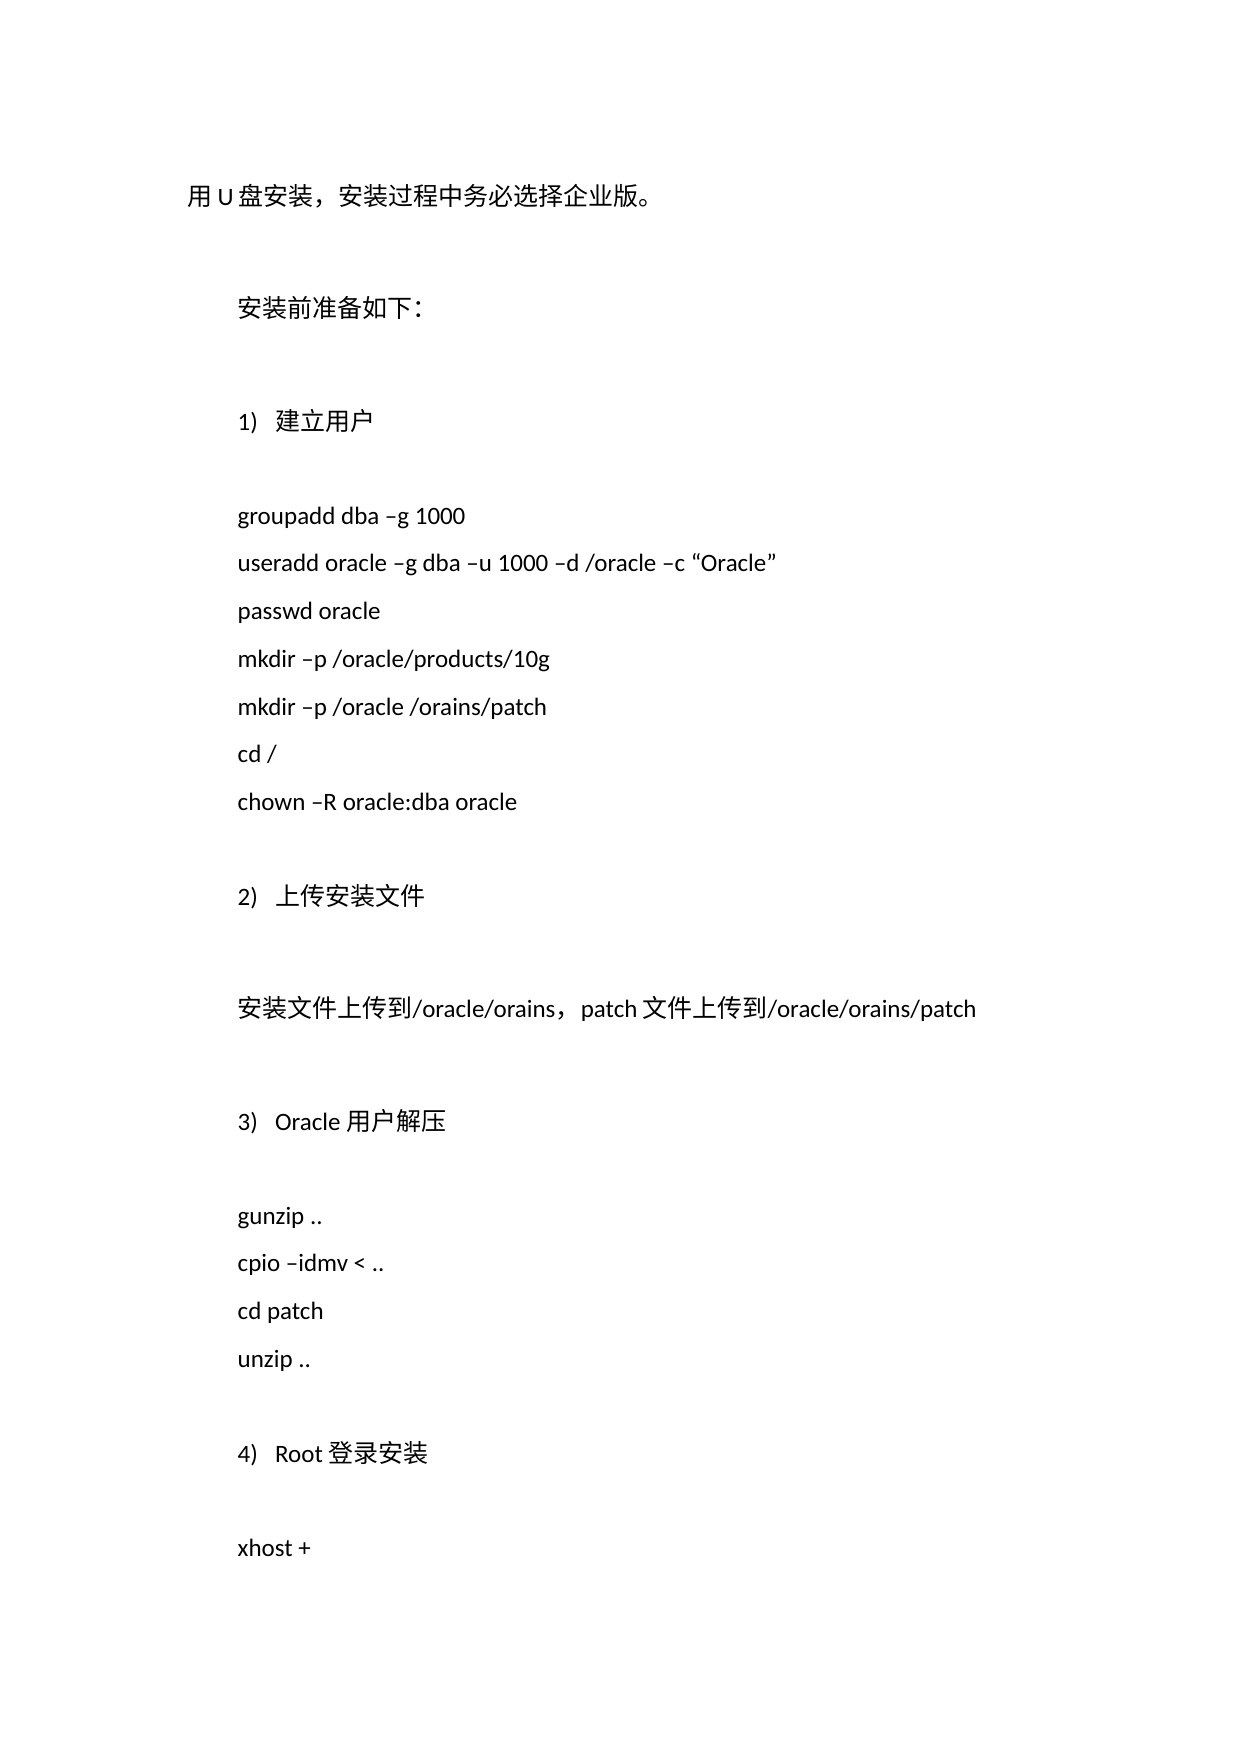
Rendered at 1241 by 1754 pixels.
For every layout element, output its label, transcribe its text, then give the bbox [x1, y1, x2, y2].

text gunzip .. [187, 1199, 1053, 1231]
text useradd oracle –g dba –u 1000 –d /oracle –c “Oracle” [187, 547, 1053, 579]
text unzip .. [237, 1342, 1053, 1374]
list Oracle 用户解压 [237, 1087, 1053, 1152]
text xhost + [187, 1531, 1053, 1564]
text mkdir –p /oracle/products/10g [187, 642, 1053, 674]
list Root登录安装 [237, 1419, 1053, 1484]
list 建立用户 [237, 387, 1053, 452]
text mkdir –p /oracle /orains/patch [187, 690, 1053, 722]
text 安装文件上传到/oracle/orains，patch文件上传到/oracle/orains/patch [237, 974, 1053, 1039]
text 安装前准备如下： [187, 274, 1053, 339]
text cd patch [187, 1294, 1053, 1327]
text groupadd dba –g 1000 [187, 499, 1053, 531]
text chown –R oracle:dba oracle [187, 785, 1053, 818]
text 软件安装主要是Linux和Oracle。Suse Linux 11g可以从Internet上下载刻录成DVD，然后在服务器上安装。Oracle安装文件也可以从Internet上下载，可以用U盘安装，安装过程中务必选择企业版。 [187, 162, 1053, 227]
text cd / [187, 737, 1053, 770]
list 上传安装文件 [237, 862, 1053, 927]
text passwd oracle [187, 594, 1053, 627]
text cpio –idmv < .. [187, 1247, 1053, 1279]
